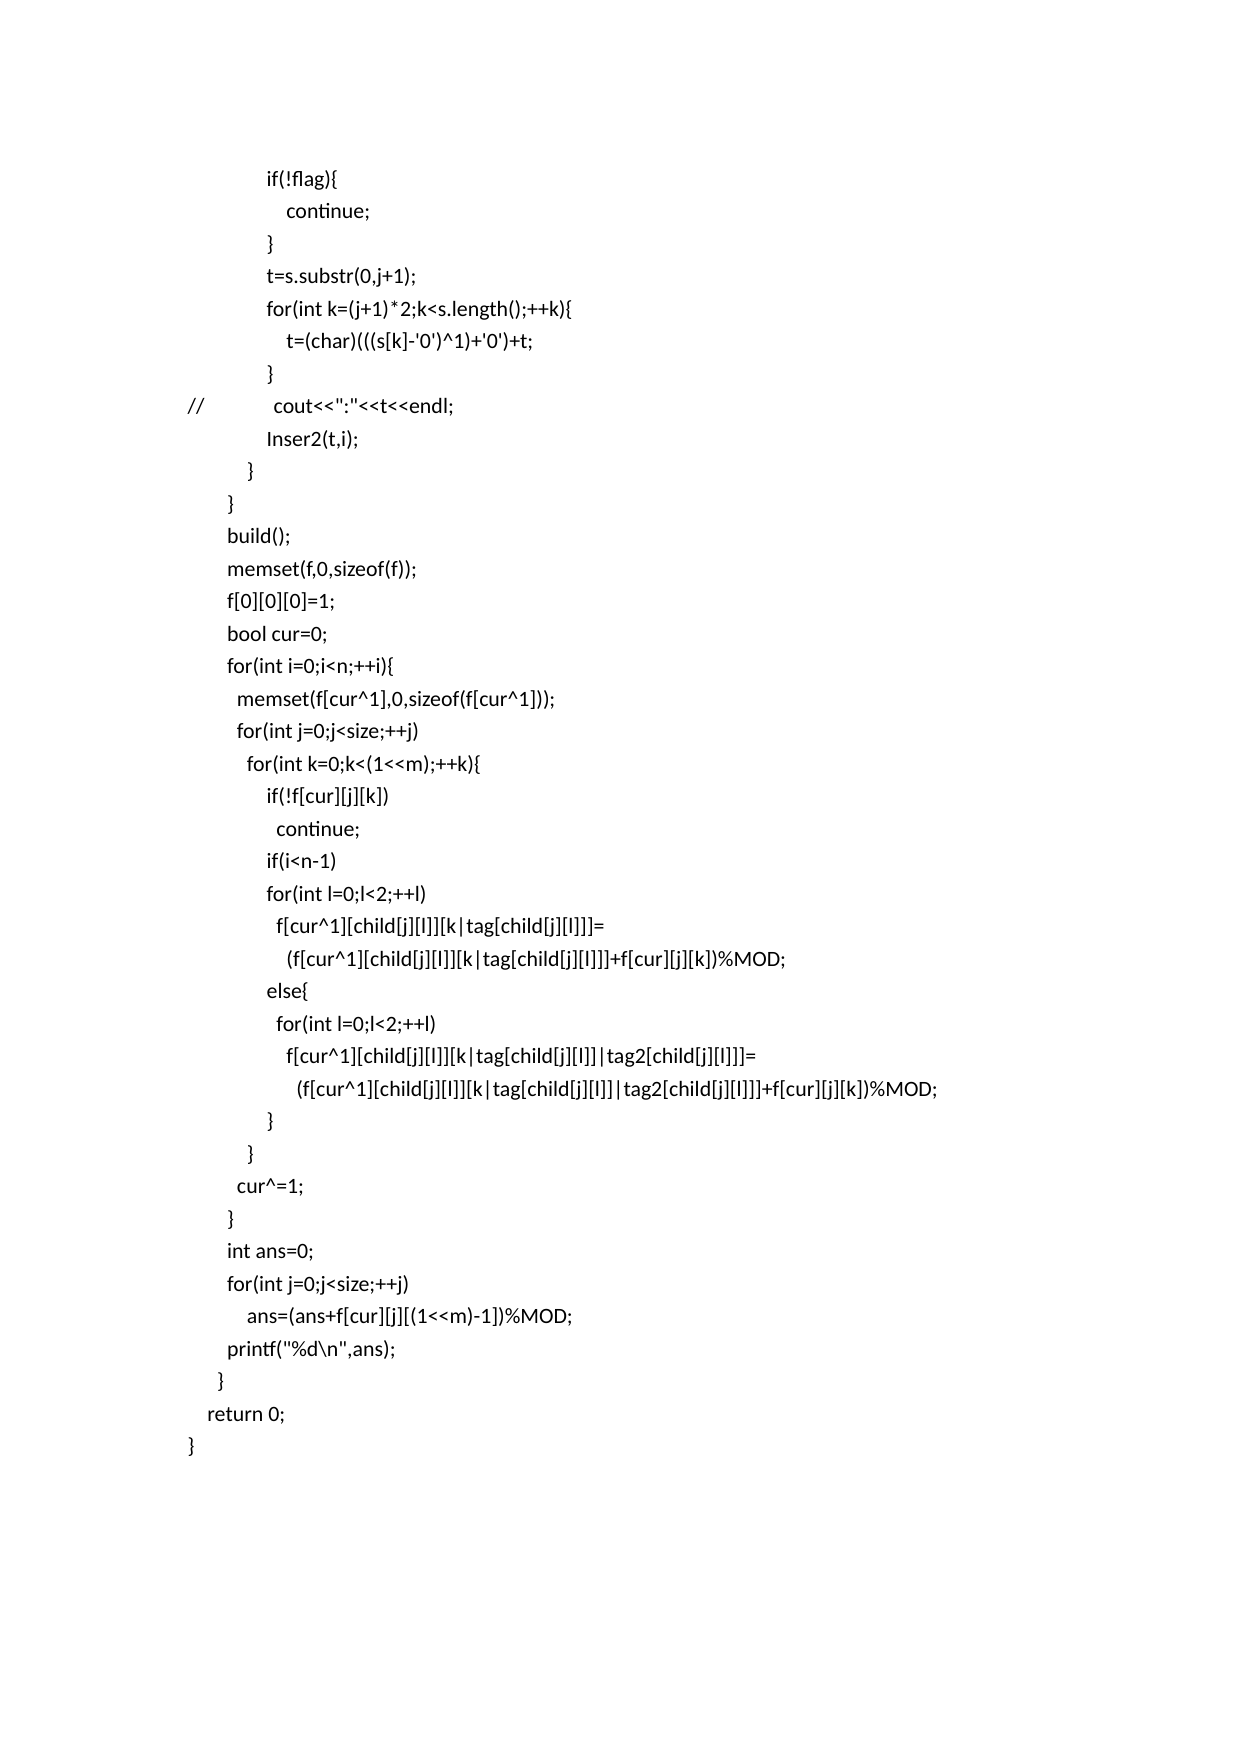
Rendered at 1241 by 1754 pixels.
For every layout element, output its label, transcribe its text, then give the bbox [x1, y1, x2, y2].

text (f[cur^1][child[j][l]][k|tag[child[j][l]]]+f[cur][j][k])%MOD; [187, 942, 1053, 974]
text for(int j=0;j<size;++j) [187, 1267, 1053, 1299]
text } [187, 487, 1053, 519]
text t=(char)(((s[k]-'0')^1)+'0')+t; [187, 324, 1053, 357]
text } [187, 1364, 1053, 1397]
text } [187, 1104, 1053, 1137]
text if(i<n-1) [187, 844, 1053, 877]
text continue; [187, 812, 1053, 844]
text printf("%d\n",ans); [187, 1332, 1053, 1364]
text for(int k=0;k<(1<<m);++k){ [187, 747, 1053, 779]
text cur^=1; [187, 1169, 1053, 1202]
text for(int l=0;l<2;++l) [187, 1007, 1053, 1039]
text } [187, 1202, 1053, 1234]
text for(int l=0;l<2;++l) [187, 877, 1053, 909]
text } [187, 1429, 1053, 1462]
text int ans=0; [187, 1234, 1053, 1267]
text f[cur^1][child[j][l]][k|tag[child[j][l]]]= [187, 909, 1053, 942]
text ans=(ans+f[cur][j][(1<<m)-1])%MOD; [187, 1299, 1053, 1332]
text for(int k=(j+1)*2;k<s.length();++k){ [187, 292, 1053, 324]
text Inser2(t,i); [187, 422, 1053, 454]
text for(int j=0;j<size;++j) [187, 714, 1053, 747]
text if(!flag){ [187, 162, 1053, 194]
text memset(f[cur^1],0,sizeof(f[cur^1])); [187, 682, 1053, 714]
text } [187, 227, 1053, 259]
text } [187, 357, 1053, 389]
text f[cur^1][child[j][l]][k|tag[child[j][l]]|tag2[child[j][l]]]= [187, 1039, 1053, 1072]
text if(!f[cur][j][k]) [187, 779, 1053, 812]
text for(int i=0;i<n;++i){ [187, 649, 1053, 682]
text t=s.substr(0,j+1); [187, 259, 1053, 292]
text bool cur=0; [187, 617, 1053, 649]
text return 0; [187, 1397, 1053, 1429]
text else{ [187, 974, 1053, 1007]
text build(); [187, 519, 1053, 552]
text (f[cur^1][child[j][l]][k|tag[child[j][l]]|tag2[child[j][l]]]+f[cur][j][k])%MOD; [187, 1072, 1053, 1104]
text f[0][0][0]=1; [187, 584, 1053, 617]
text } [187, 454, 1053, 487]
text } [187, 1137, 1053, 1169]
text // cout<<":"<<t<<endl; [187, 389, 1053, 422]
text memset(f,0,sizeof(f)); [187, 552, 1053, 584]
text continue; [187, 194, 1053, 227]
